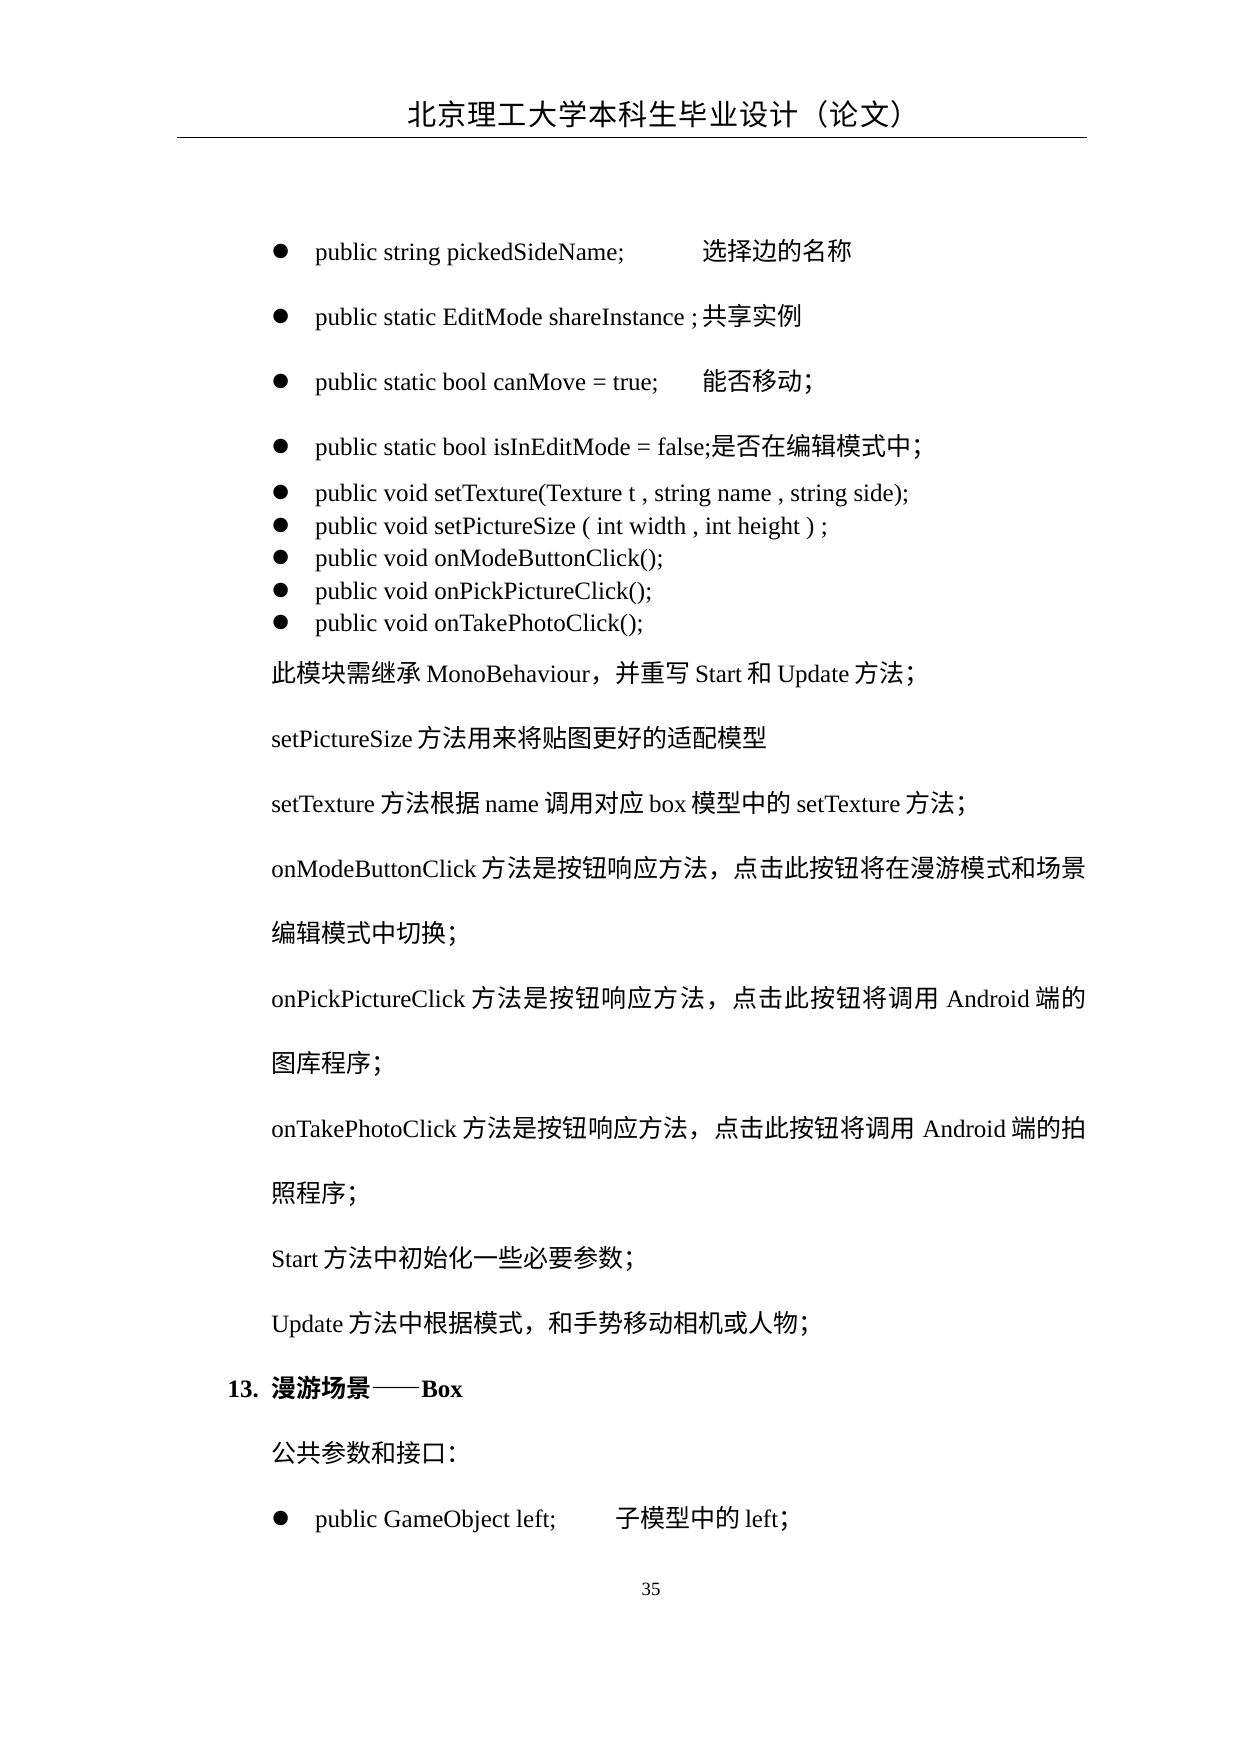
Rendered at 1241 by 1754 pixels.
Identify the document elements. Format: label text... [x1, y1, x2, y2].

list public static EditMode shareInstance ; 共享实例 [271, 282, 1087, 347]
list public void onModeButtonClick(); [271, 542, 1087, 574]
list public void setPictureSize ( int width , int height ) ; [271, 509, 1087, 542]
list public void onTakePhotoClick(); [271, 607, 1087, 639]
list public GameObject left; 子模型中的left； [271, 1484, 1087, 1549]
text onPickPictureClick方法是按钮响应方法，点击此按钮将调用Android端的图库程序； [271, 964, 1087, 1094]
text setTexture方法根据name调用对应box模型中的setTexture方法； [271, 769, 1087, 834]
list public string pickedSideName; 选择边的名称 [271, 217, 1087, 282]
list 漫游场景——Box [227, 1354, 1087, 1419]
list 公共参数和接口： [271, 1419, 1087, 1484]
list public void onPickPictureClick(); [271, 574, 1087, 607]
text Start方法中初始化一些必要参数； [271, 1224, 1087, 1289]
text onModeButtonClick方法是按钮响应方法，点击此按钮将在漫游模式和场景编辑模式中切换； [271, 834, 1087, 964]
list public static bool isInEditMode = false;是否在编辑模式中； [271, 412, 1087, 477]
text setPictureSize方法用来将贴图更好的适配模型 [271, 704, 1087, 769]
text onTakePhotoClick方法是按钮响应方法，点击此按钮将调用Android端的拍照程序； [271, 1094, 1087, 1224]
list public static bool canMove = true; 能否移动； [271, 347, 1087, 412]
list public void setTexture(Texture t , string name , string side); [271, 477, 1087, 509]
text 此模块需继承MonoBehaviour，并重写Start和Update方法； [271, 639, 1087, 704]
text Update方法中根据模式，和手势移动相机或人物； [271, 1289, 1087, 1354]
